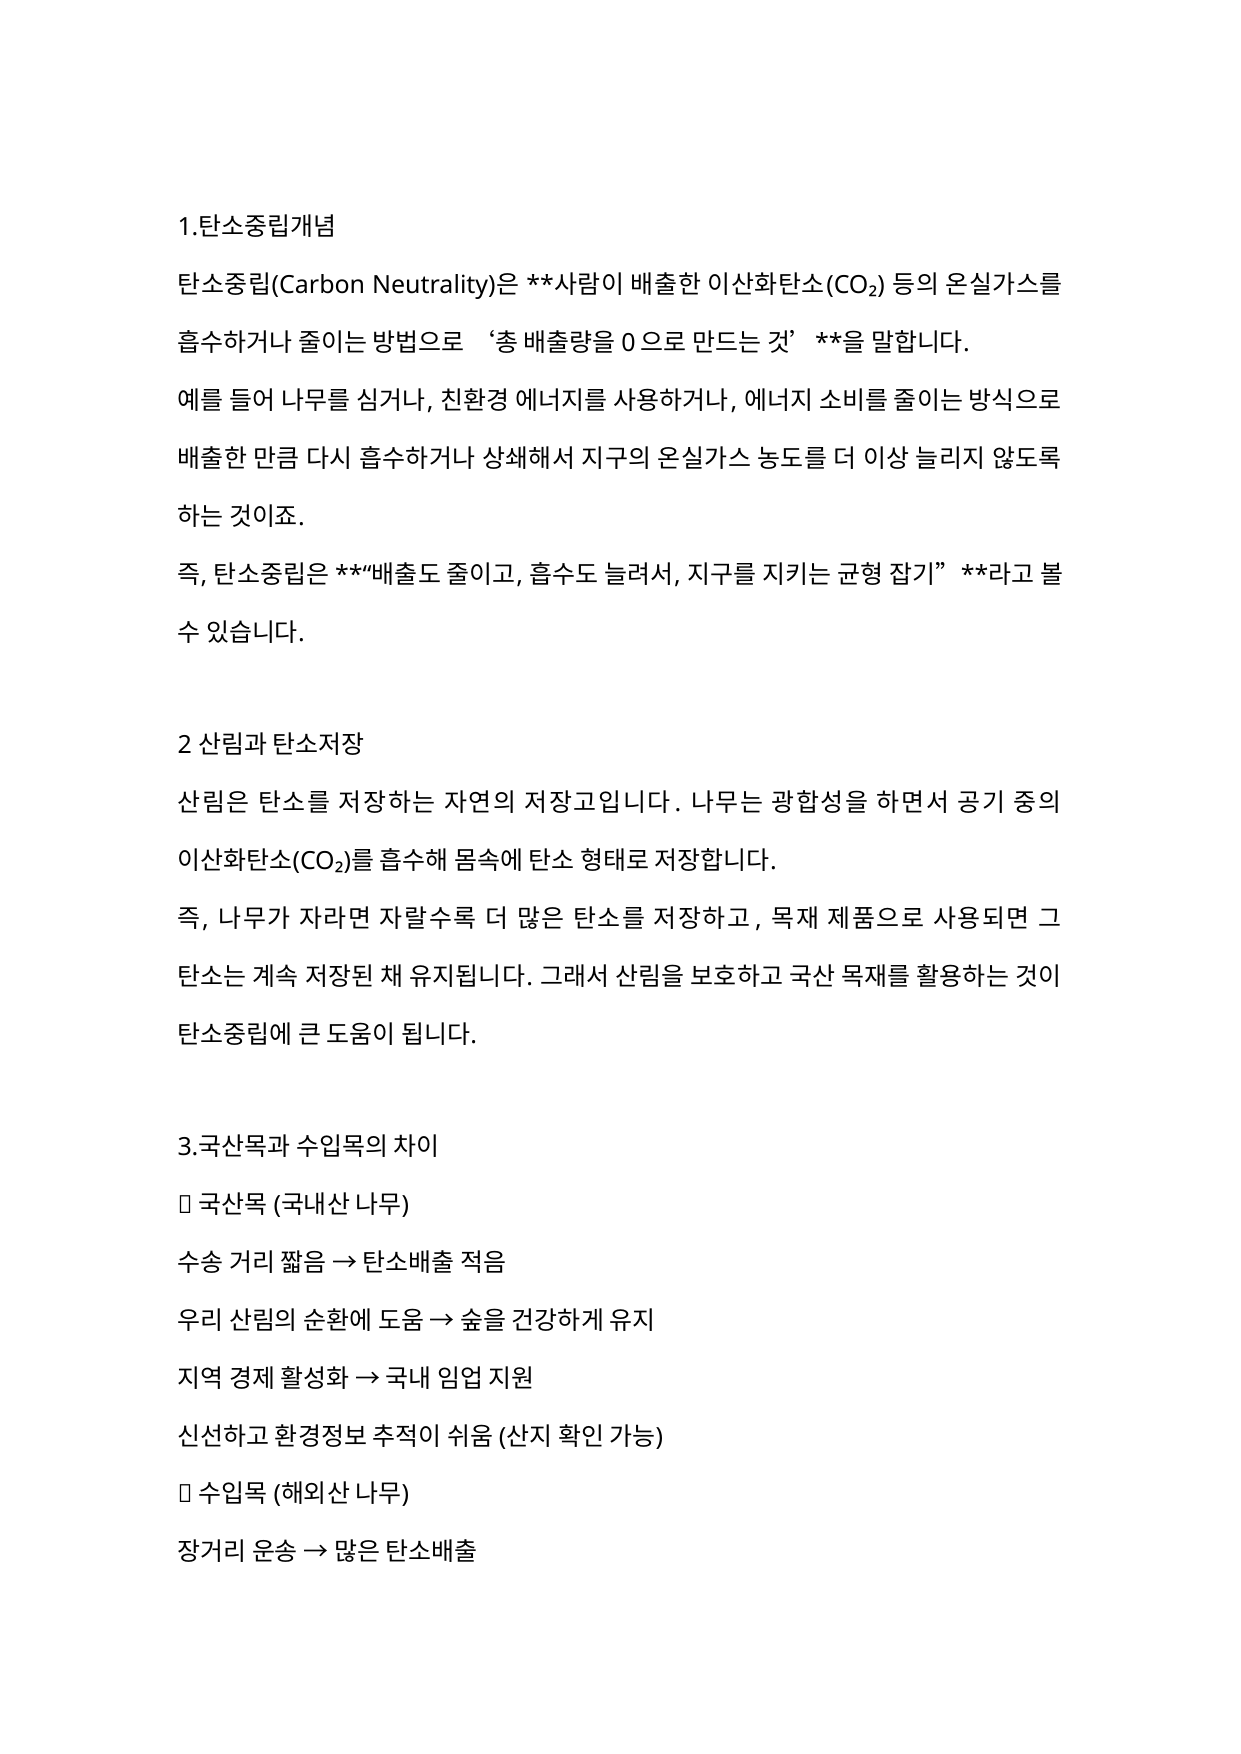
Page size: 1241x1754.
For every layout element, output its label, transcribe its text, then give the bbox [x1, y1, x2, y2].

text ✅ 국산목 (국내산 나무) [177, 1184, 1063, 1221]
text 3.국산목과 수입목의 차이 [177, 1126, 1063, 1163]
text ❌ 수입목 (해외산 나무) [177, 1474, 1063, 1510]
text 1.탄소중립개념 [177, 207, 1063, 243]
text 지역 경제 활성화 → 국내 임업 지원 [177, 1358, 1063, 1394]
text 산림은 탄소를 저장하는 자연의 저장고입니다. 나무는 광합성을 하면서 공기 중의 이산화탄소(CO₂)를 흡수해 몸속에 탄소 형태로 저장합니다. [177, 782, 1063, 877]
text 예를 들어 나무를 심거나, 친환경 에너지를 사용하거나, 에너지 소비를 줄이는 방식으로 배출한 만큼 다시 흡수하거나 상쇄해서 지구의 온실가스 농도를 더 이상 늘리지 않도록 하는 것이죠. [177, 380, 1063, 532]
text 즉, 나무가 자라면 자랄수록 더 많은 탄소를 저장하고, 목재 제품으로 사용되면 그 탄소는 계속 저장된 채 유지됩니다. 그래서 산림을 보호하고 국산 목재를 활용하는 것이 탄소중립에 큰 도움이 됩니다. [177, 898, 1063, 1050]
text 수송 거리 짧음 → 탄소배출 적음 [177, 1242, 1063, 1278]
text 즉, 탄소중립은 **“배출도 줄이고, 흡수도 늘려서, 지구를 지키는 균형 잡기”**라고 볼 수 있습니다. [177, 554, 1063, 648]
text 우리 산림의 순환에 도움 → 숲을 건강하게 유지 [177, 1300, 1063, 1336]
text 탄소중립(Carbon Neutrality)은 **사람이 배출한 이산화탄소(CO₂) 등의 온실가스를 흡수하거나 줄이는 방법으로 ‘총 배출량을 0으로 만드는 것’**을 말합니다. [177, 264, 1063, 359]
text 신선하고 환경정보 추적이 쉬움 (산지 확인 가능) [177, 1416, 1063, 1452]
text 장거리 운송 → 많은 탄소배출 [177, 1532, 1063, 1568]
text 2 산림과 탄소저장 [177, 724, 1063, 761]
